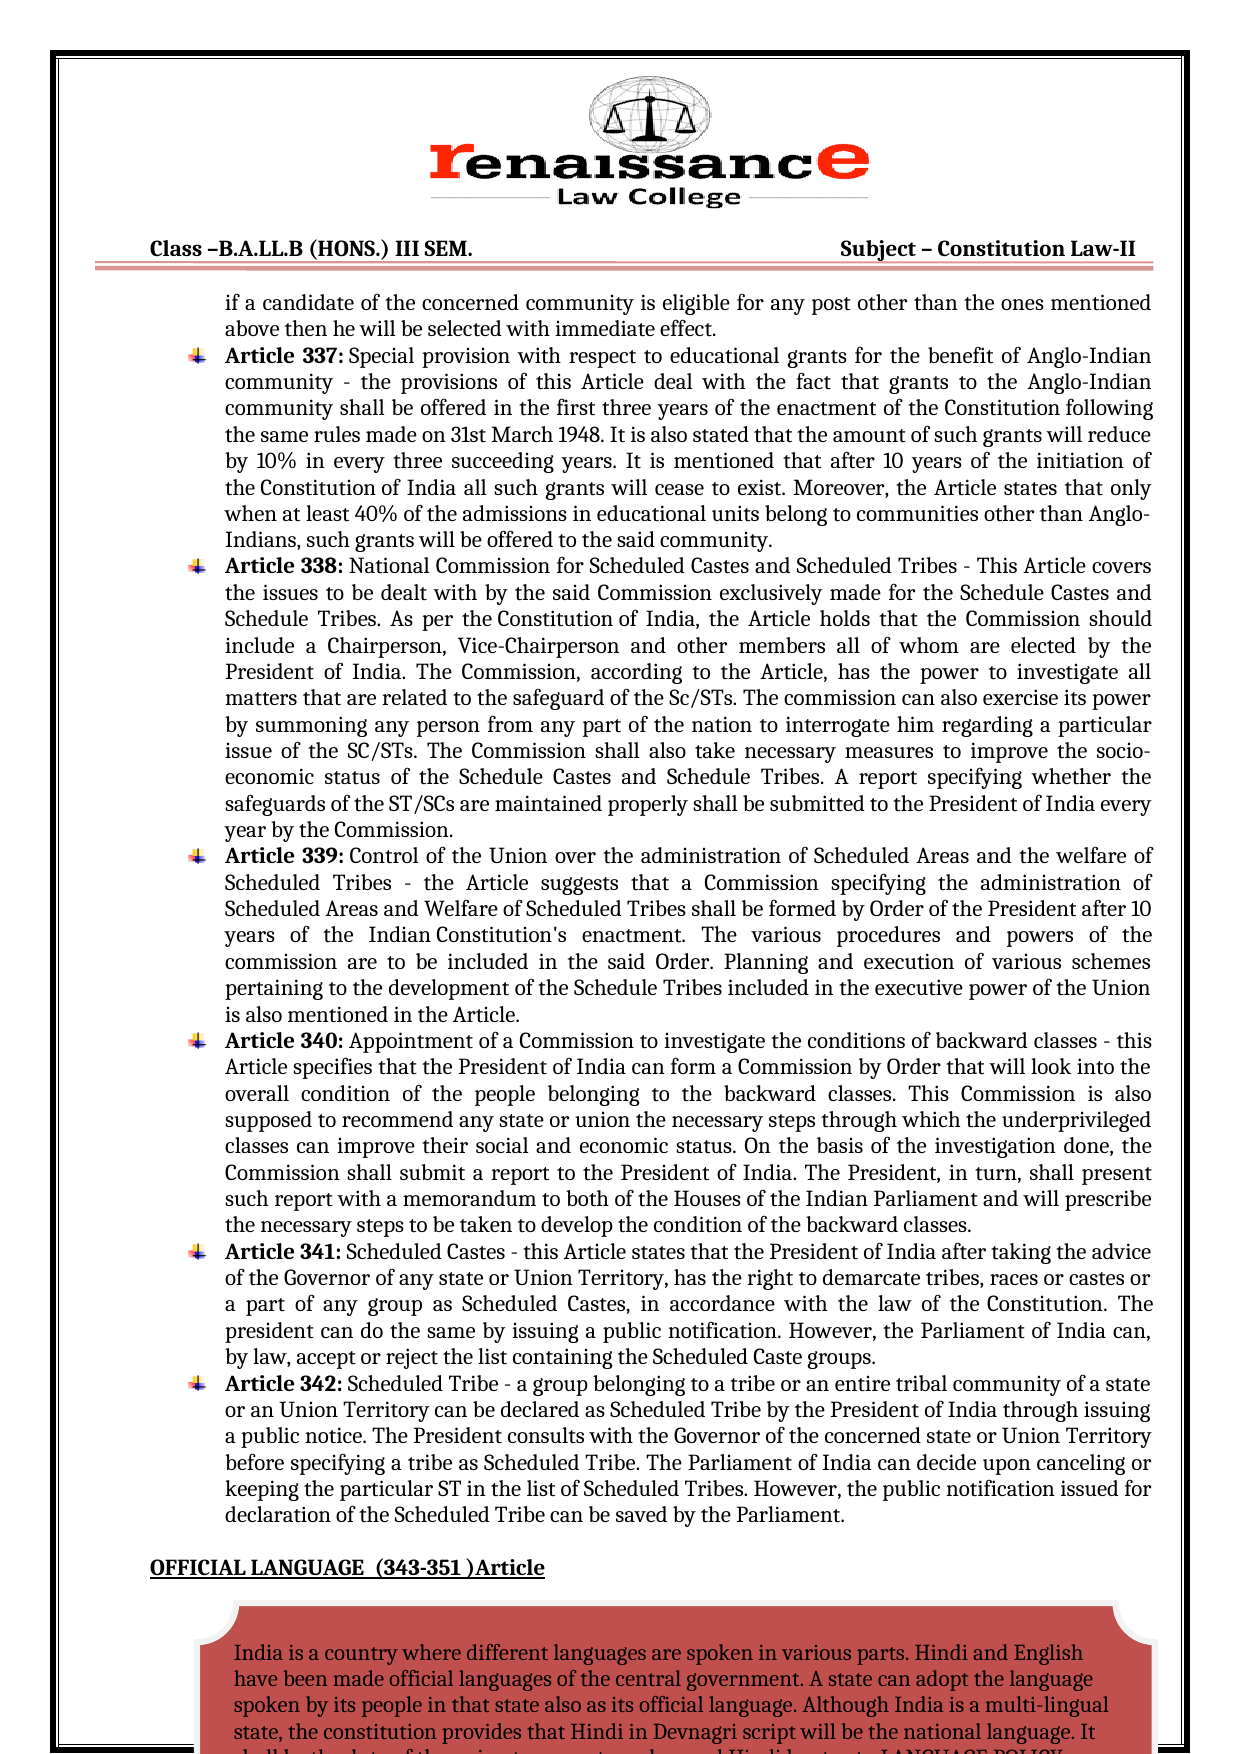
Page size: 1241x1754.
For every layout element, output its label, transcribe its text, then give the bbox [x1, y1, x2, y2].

picture [188, 1031, 206, 1049]
list Article 340: Appointment of a Commission to investigate the conditions of backward classes - this Article specifies that the President of India can form a Commission by Order that will look into the overall condition of the people belonging to the backward classes. This Commission is also supposed to recommend any state or union the necessary steps through which the underprivileged classes can improve their social and economic status. On the basis of the investigation done, the Commission shall submit a report to the President of India. The President, in turn, shall present such report with a memorandum to both of the Houses of the Indian Parliament and will prescribe the necessary steps to be taken to develop the condition of the backward classes. [187, 1028, 1153, 1238]
picture [188, 346, 206, 364]
list Article 341: Scheduled Castes - this Article states that the President of India after taking the advice of the Governor of any state or Union Territory, has the right to demarcate tribes, races or castes or a part of any group as Scheduled Castes, in accordance with the law of the Constitution. The president can do the same by issuing a public notification. However, the Parliament of India can, by law, accept or reject the list containing the Scheduled Caste groups. [187, 1238, 1153, 1370]
text OFFICIAL LANGUAGE (343-351 )Article [150, 1555, 1153, 1581]
picture [188, 1374, 206, 1391]
picture [188, 557, 206, 574]
list Article 339: Control of the Union over the administration of Scheduled Areas and the welfare of Scheduled Tribes - the Article suggests that a Commission specifying the administration of Scheduled Areas and Welfare of Scheduled Tribes shall be formed by Order of the President after 10 years of the Indian Constitution's enactment. The various procedures and powers of the commission are to be included in the said Order. Planning and execution of various schemes pertaining to the development of the Schedule Tribes included in the executive power of the Union is also mentioned in the Article. [187, 843, 1153, 1028]
list Article 342: Scheduled Tribe - a group belonging to a tribe or an entire tribal community of a state or an Union Territory can be declared as Scheduled Tribe by the President of India through issuing a public notice. The President consults with the Governor of the concerned state or Union Territory before specifying a tribe as Scheduled Tribe. The Parliament of India can decide upon canceling or keeping the particular ST in the list of Scheduled Tribes. However, the public notification issued for declaration of the Scheduled Tribe can be saved by the Parliament. [187, 1370, 1153, 1528]
picture [406, 75, 897, 209]
list Article 337: Special provision with respect to educational grants for the benefit of Anglo-Indian community - the provisions of this Article deal with the fact that grants to the Anglo-Indian community shall be offered in the first three years of the enactment of the Constitution following the same rules made on 31st March 1948. It is also stated that the amount of such grants will reduce by 10% in every three succeeding years. It is mentioned that after 10 years of the initiation of the Constitution of India all such grants will cease to exist. Moreover, the Article states that only when at least 40% of the admissions in educational units belong to communities other than Anglo-Indians, such grants will be offered to the said community. [187, 342, 1153, 553]
picture [188, 847, 206, 864]
list Article 338: National Commission for Scheduled Castes and Scheduled Tribes - This Article covers the issues to be dealt with by the said Commission exclusively made for the Schedule Castes and Schedule Tribes. As per the Constitution of India, the Article holds that the Commission should include a Chairperson, Vice-Chairperson and other members all of whom are elected by the President of India. The Commission, according to the Article, has the power to investigate all matters that are related to the safeguard of the Sc/STs. The commission can also exercise its power by summoning any person from any part of the nation to interrogate him regarding a particular issue of the SC/STs. The Commission shall also take necessary measures to improve the socio-economic status of the Schedule Castes and Schedule Tribes. A report specifying whether the safeguards of the ST/SCs are maintained properly shall be submitted to the President of India every year by the Commission. [187, 553, 1153, 843]
picture [188, 1242, 206, 1260]
